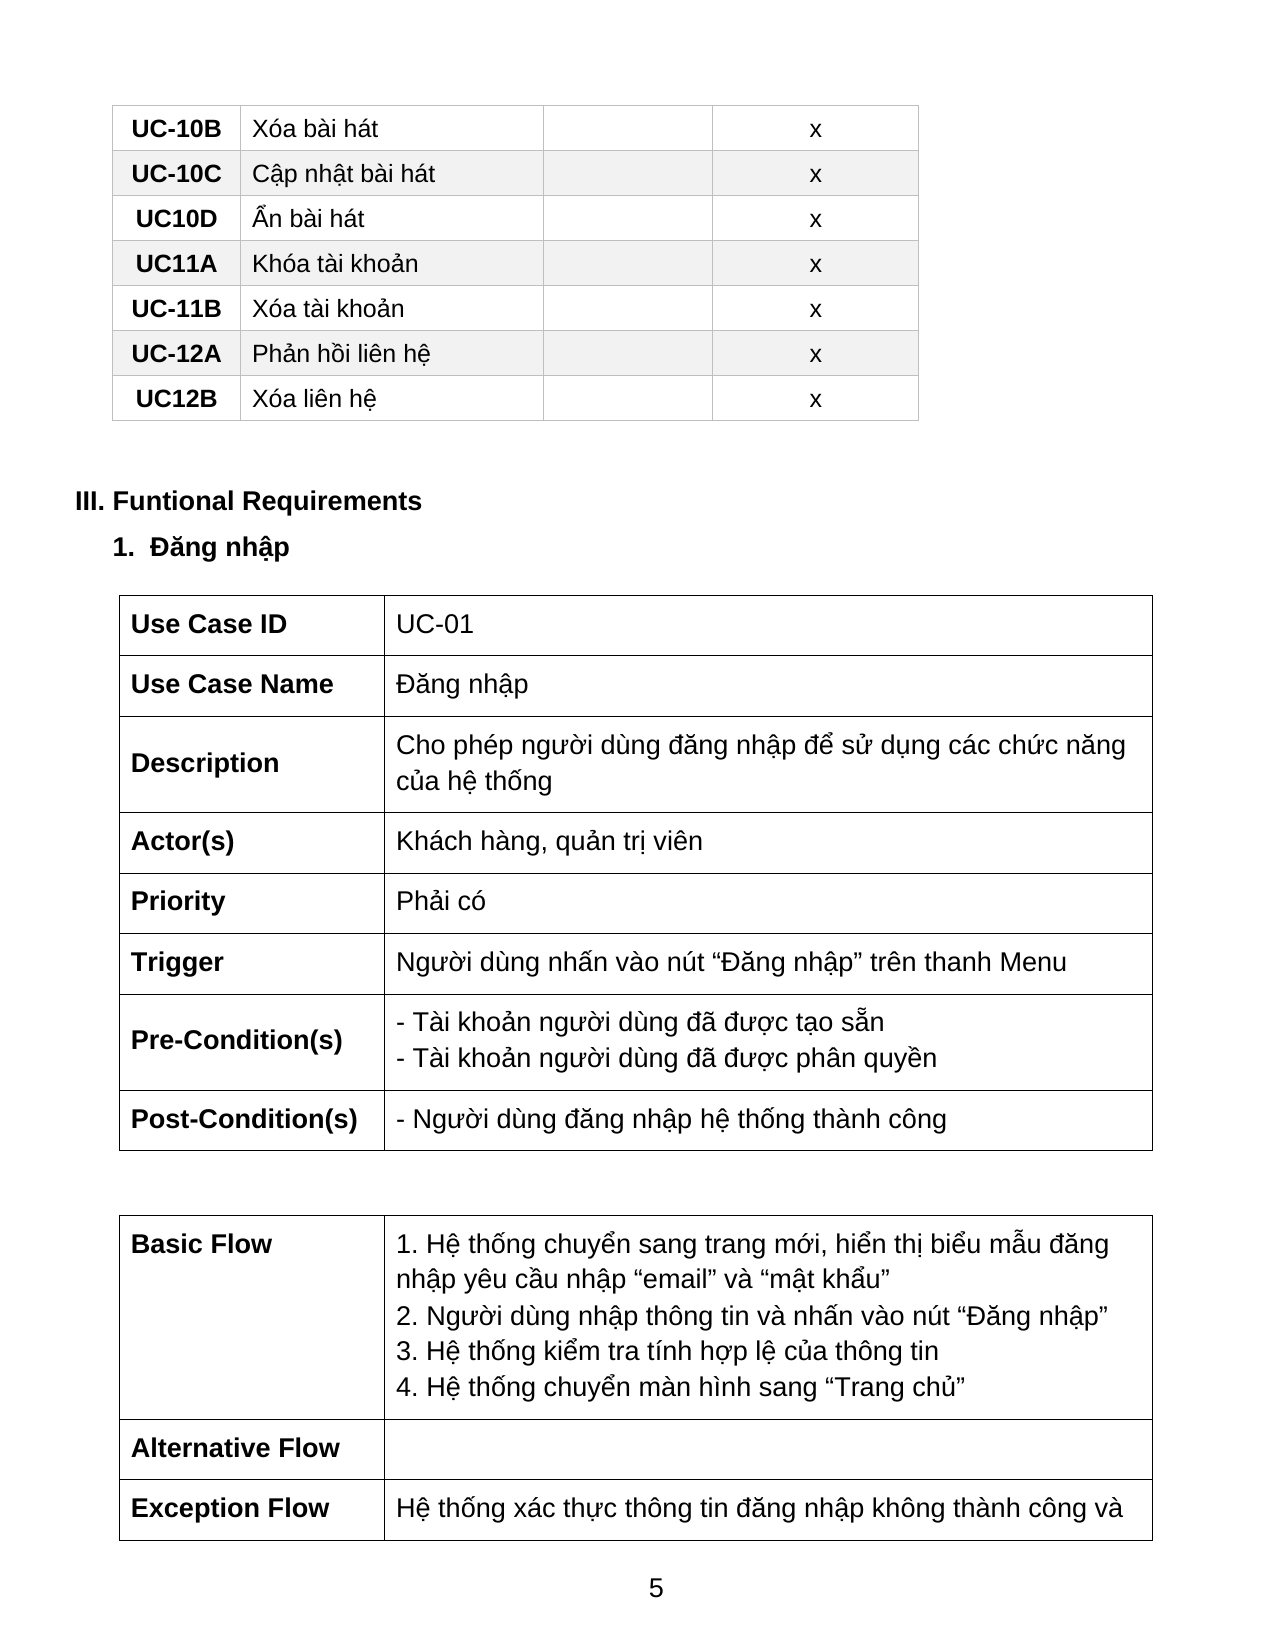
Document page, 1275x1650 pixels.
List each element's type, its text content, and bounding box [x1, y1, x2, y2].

table_cell x [713, 286, 918, 330]
table_header 1. Hệ thống chuyển sang trang mới, hiển thị biểu mẫu đăng nhập yêu cầu nhập “email” và “mật khẩu” 2. Người dùng nhập thông tin và nhấn vào nút “Đăng nhập” 3. Hệ thống kiểm tra tính hợp lệ của thông tin 4. Hệ thống chuyển màn hình sang “Trang chủ” [385, 1216, 1152, 1419]
table_cell Phản hồi liên hệ [241, 331, 543, 375]
table_cell UC11A [113, 241, 240, 285]
table_cell Priority [120, 874, 384, 933]
table_cell [544, 196, 712, 240]
table_cell Cập nhật bài hát [241, 151, 543, 195]
table_cell Alternative Flow [120, 1420, 384, 1479]
table_cell [544, 241, 712, 285]
table_cell Khách hàng, quản trị viên [385, 813, 1152, 873]
table_cell UC12B [113, 376, 240, 420]
table_cell Xóa tài khoản [241, 286, 543, 330]
table_cell Actor(s) [120, 813, 384, 873]
table_cell [544, 376, 712, 420]
list Đăng nhập [112, 531, 1200, 563]
table_cell x [713, 151, 918, 195]
table_cell Đăng nhập [385, 656, 1152, 716]
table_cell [385, 1480, 1152, 1540]
table_cell - Tài khoản người dùng đã được tạo sẵn - Tài khoản người dùng đã được phân quyền [385, 995, 1152, 1090]
table_cell x [713, 376, 918, 420]
table_cell Pre-Condition(s) [120, 995, 384, 1090]
table_header Use Case ID [120, 596, 384, 655]
table_cell Cho phép người dùng đăng nhập để sử dụng các chức năng của hệ thống [385, 717, 1152, 812]
table_header UC-01 [385, 596, 1152, 655]
table_cell [544, 331, 712, 375]
table_cell Xóa liên hệ [241, 376, 543, 420]
table_cell [544, 106, 712, 150]
table_cell Phải có [385, 874, 1152, 933]
table_cell UC10D [113, 196, 240, 240]
table_cell Khóa tài khoản [241, 241, 543, 285]
table_cell Description [120, 717, 384, 812]
table_cell UC-10B [113, 106, 240, 150]
table_cell UC-12A [113, 331, 240, 375]
table_cell x [713, 106, 918, 150]
table_cell [544, 151, 712, 195]
table_header Basic Flow [120, 1216, 384, 1419]
table_cell Ẩn bài hát [241, 196, 543, 240]
table_cell Trigger [120, 934, 384, 993]
table_cell Người dùng nhấn vào nút “Đăng nhập” trên thanh Menu [385, 934, 1152, 993]
table_cell x [713, 331, 918, 375]
table_cell Use Case Name [120, 656, 384, 716]
table_cell - Người dùng đăng nhập hệ thống thành công [385, 1091, 1152, 1150]
table_cell x [713, 241, 918, 285]
table_cell Xóa bài hát [241, 106, 543, 150]
table_cell [385, 1420, 1152, 1479]
table_cell UC-10C [113, 151, 240, 195]
table_cell [544, 286, 712, 330]
list Funtional Requirements [75, 484, 1200, 516]
table_cell Exception Flow [120, 1480, 384, 1540]
table_cell x [713, 196, 918, 240]
table_cell UC-11B [113, 286, 240, 330]
table_cell Post-Condition(s) [120, 1091, 384, 1150]
